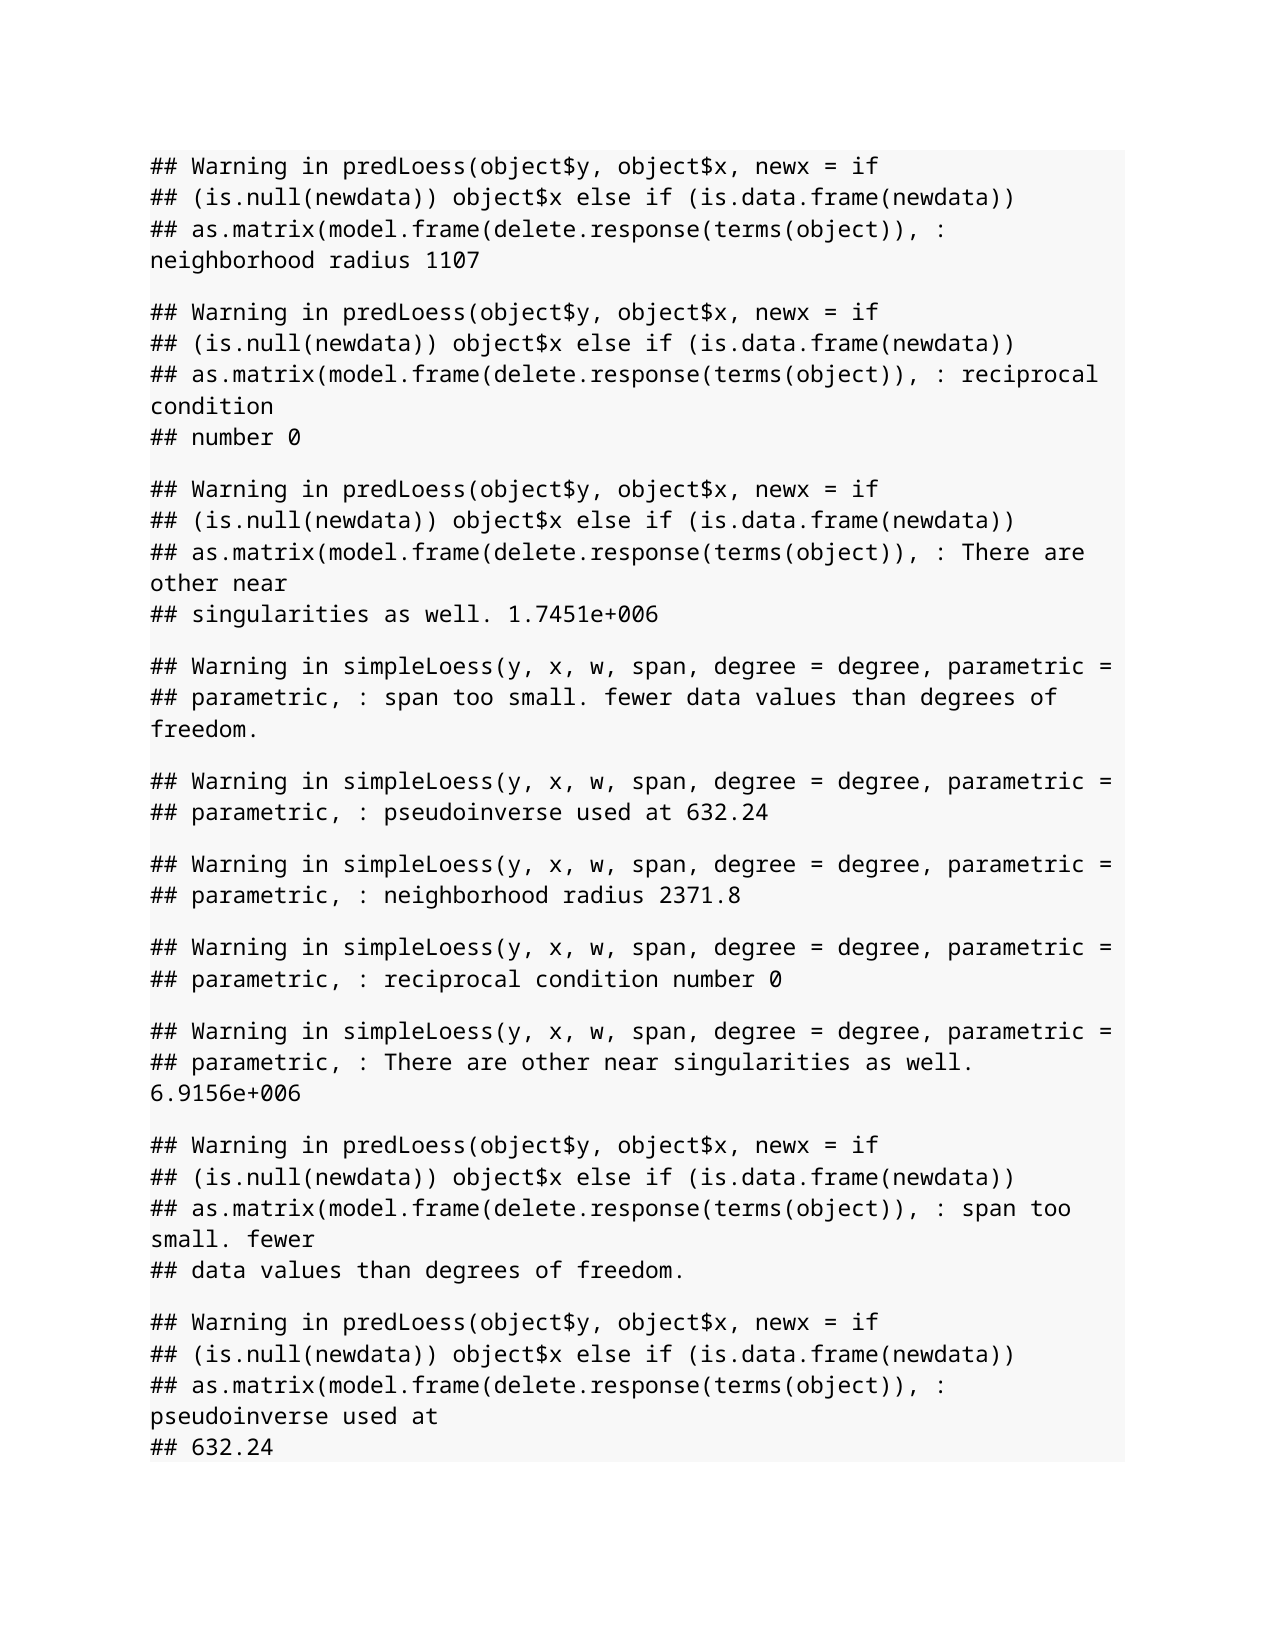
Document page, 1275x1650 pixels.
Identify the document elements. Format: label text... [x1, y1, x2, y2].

text ## Warning in simpleLoess(y, x, w, span, degree = degree, parametric = ## parametric, : pseudoinverse used at 632.24 [150, 764, 1125, 827]
text ## Warning in simpleLoess(y, x, w, span, degree = degree, parametric = ## parametric, : There are other near singularities as well. 6.9156e+006 [150, 1014, 1125, 1108]
text ## Warning in simpleLoess(y, x, w, span, degree = degree, parametric = ## parametric, : neighborhood radius 2371.8 [150, 848, 1125, 910]
text ## Warning in simpleLoess(y, x, w, span, degree = degree, parametric = ## parametric, : reciprocal condition number 0 [150, 931, 1125, 994]
text ## Warning in predLoess(object$y, object$x, newx = if ## (is.null(newdata)) object$x else if (is.data.frame(newdata)) ## as.matrix(model.frame(delete.response(terms(object)), : There are other near ## singularities as well. 1.7451e+006 [150, 473, 1125, 629]
text ## Warning in predLoess(object$y, object$x, newx = if ## (is.null(newdata)) object$x else if (is.data.frame(newdata)) ## as.matrix(model.frame(delete.response(terms(object)), : span too small. fewer ## data values than degrees of freedom. [150, 1129, 1125, 1285]
text ## Warning in simpleLoess(y, x, w, span, degree = degree, parametric = ## parametric, : span too small. fewer data values than degrees of freedom. [150, 650, 1125, 744]
text ## Warning in predLoess(object$y, object$x, newx = if ## (is.null(newdata)) object$x else if (is.data.frame(newdata)) ## as.matrix(model.frame(delete.response(terms(object)), : pseudoinverse used at ## 632.24 [150, 1306, 1125, 1462]
